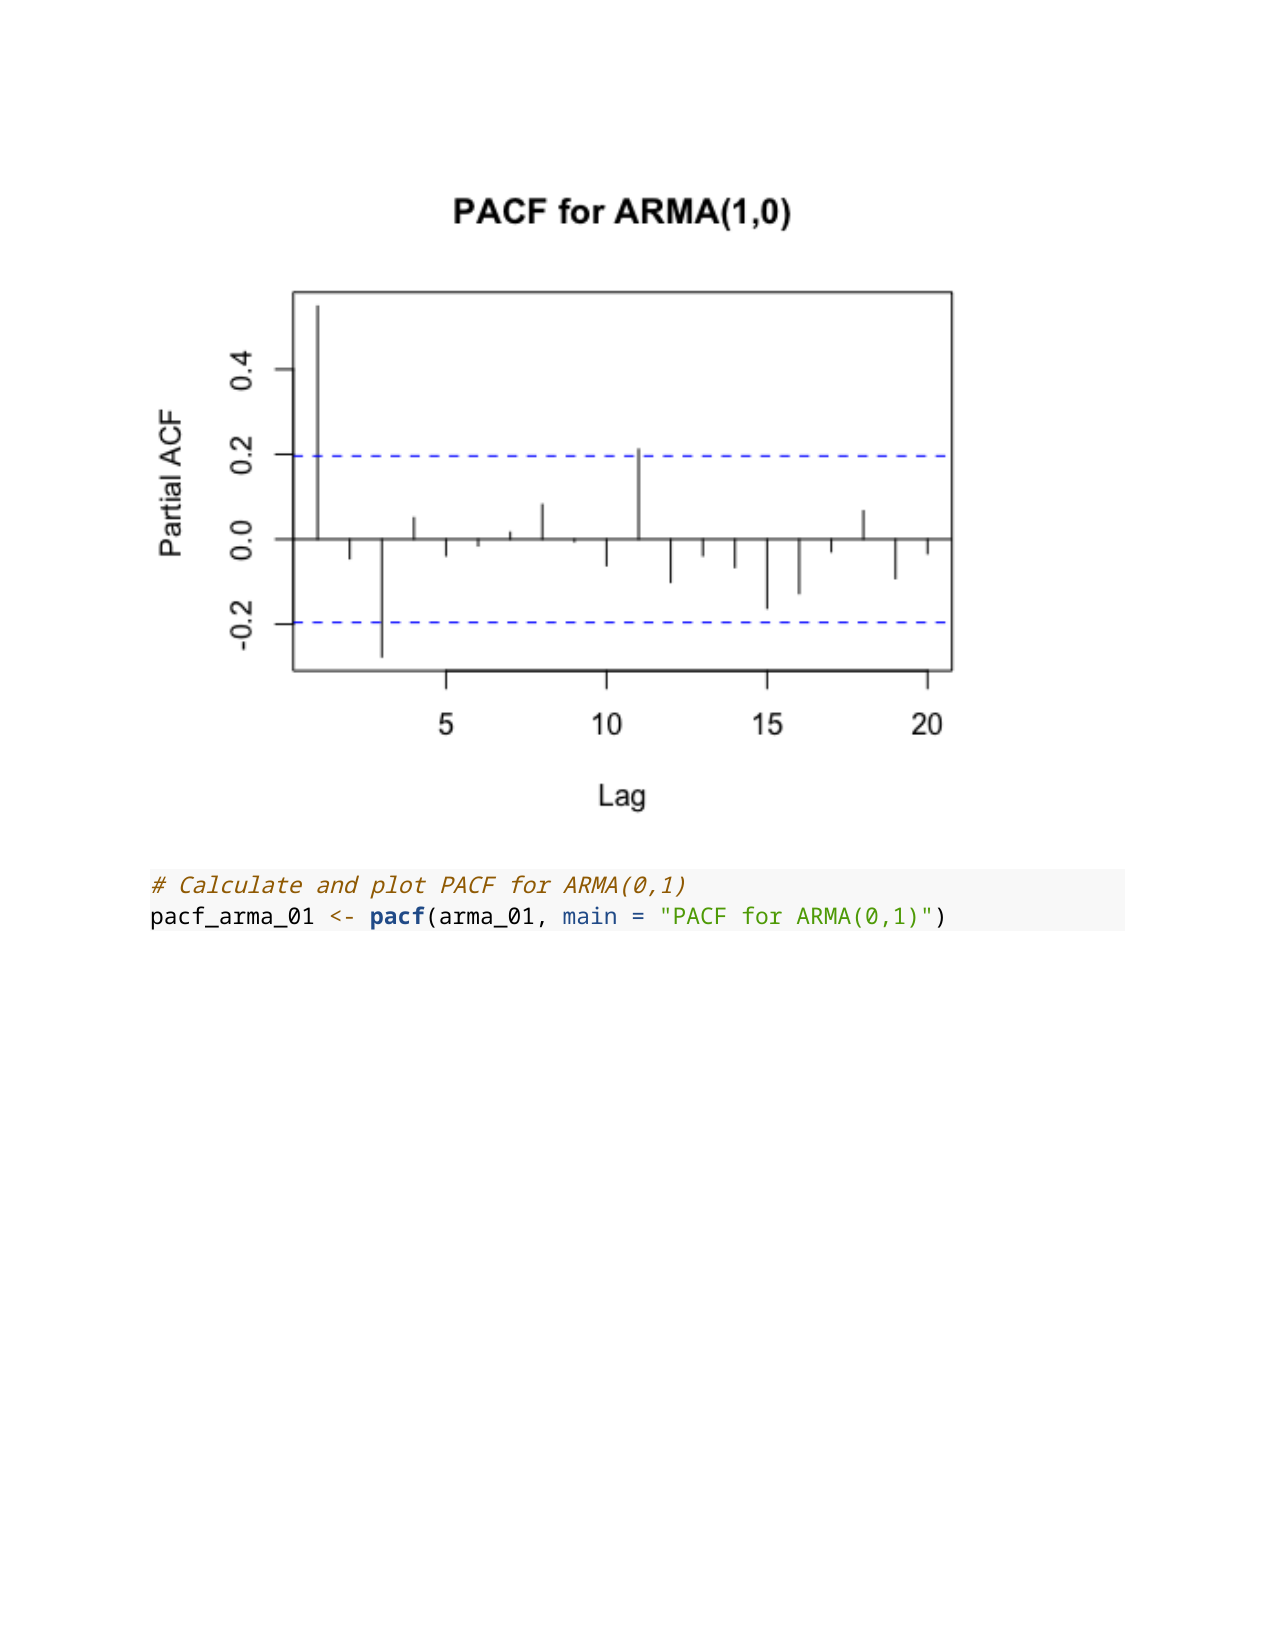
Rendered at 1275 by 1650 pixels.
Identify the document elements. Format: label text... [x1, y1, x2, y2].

picture [150, 150, 1025, 850]
text # Calculate and plot PACF for ARMA(0,1) pacf_arma_01 <- pacf(arma_01, main = "PACF for ARMA(0,1)") [686, 869, 1125, 931]
